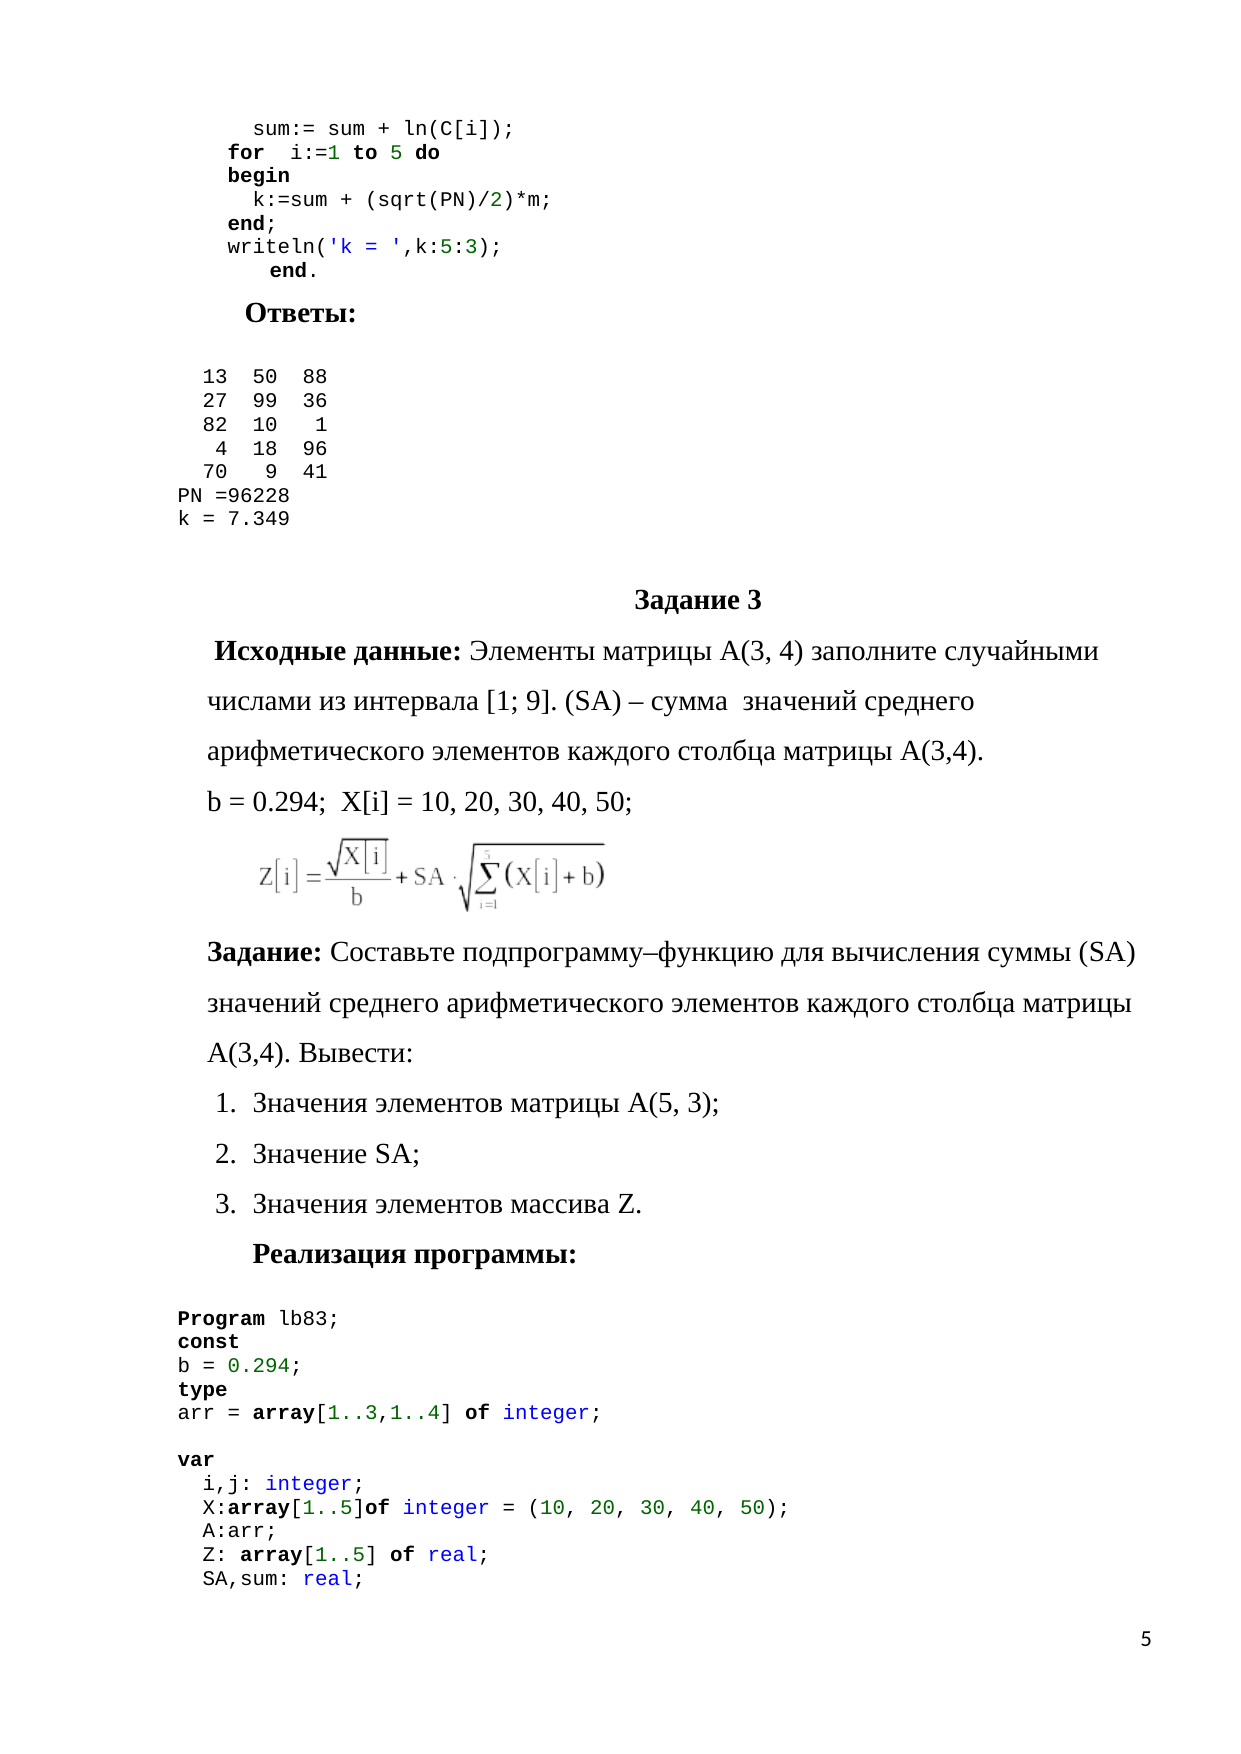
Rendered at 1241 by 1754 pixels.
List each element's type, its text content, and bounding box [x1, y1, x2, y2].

text A:arr; [177, 1520, 1152, 1544]
text end; [177, 213, 1152, 236]
list Задание 3 [244, 582, 1152, 616]
text 70 9 41 [177, 461, 1152, 485]
list Значение SA; [215, 1136, 1152, 1169]
text type [177, 1378, 1152, 1402]
text Program lb83; [177, 1308, 1152, 1331]
text arr = array[1..3,1..4] of integer; [177, 1402, 1152, 1426]
text begin [177, 165, 1152, 189]
text b = 0.294; [177, 1355, 1152, 1378]
text k = 7.349 [177, 508, 1152, 532]
text 13 50 88 [177, 367, 1152, 390]
text sum:= sum + ln(C[i]); [177, 118, 1152, 142]
list Реализация программы: [252, 1236, 1152, 1270]
text var [177, 1449, 1152, 1473]
text for i:=1 to 5 do [177, 142, 1152, 165]
text Z: array[1..5] of real; [177, 1544, 1152, 1568]
text SA,sum: real; [177, 1568, 1152, 1591]
list Ответы: [244, 295, 1152, 329]
text 4 18 96 [177, 437, 1152, 461]
text PN =96228 [177, 485, 1152, 508]
list Значения элементов матрицы A(5, 3); [215, 1086, 1152, 1119]
text 27 99 36 [177, 390, 1152, 414]
text 82 10 1 [177, 414, 1152, 437]
list Задание: Составьте подпрограмму–функцию для вычисления суммы (SA) значений среднего арифметического элементов каждого столбца матрицы А(3,4). Вывести: [207, 934, 1152, 1069]
text writeln('k = ',k:5:3); [177, 236, 1152, 260]
text k:=sum + (sqrt(PN)/2)*m; [177, 189, 1152, 213]
text const [177, 1331, 1152, 1355]
list Исходные данные: Элементы матрицы А(3, 4) заполните случайными числами из интервала [1; 9]. (SA) – сумма значений среднего арифметического элементов каждого столбца матрицы А(3,4). [207, 633, 1152, 767]
list Значения элементов массива Z. [215, 1186, 1152, 1220]
text X:array[1..5]of integer = (10, 20, 30, 40, 50); [177, 1497, 1152, 1520]
list b = 0.294; X[i] = 10, 20, 30, 40, 50; [207, 784, 1152, 817]
text i,j: integer; [177, 1473, 1152, 1497]
list end. [244, 260, 1152, 284]
